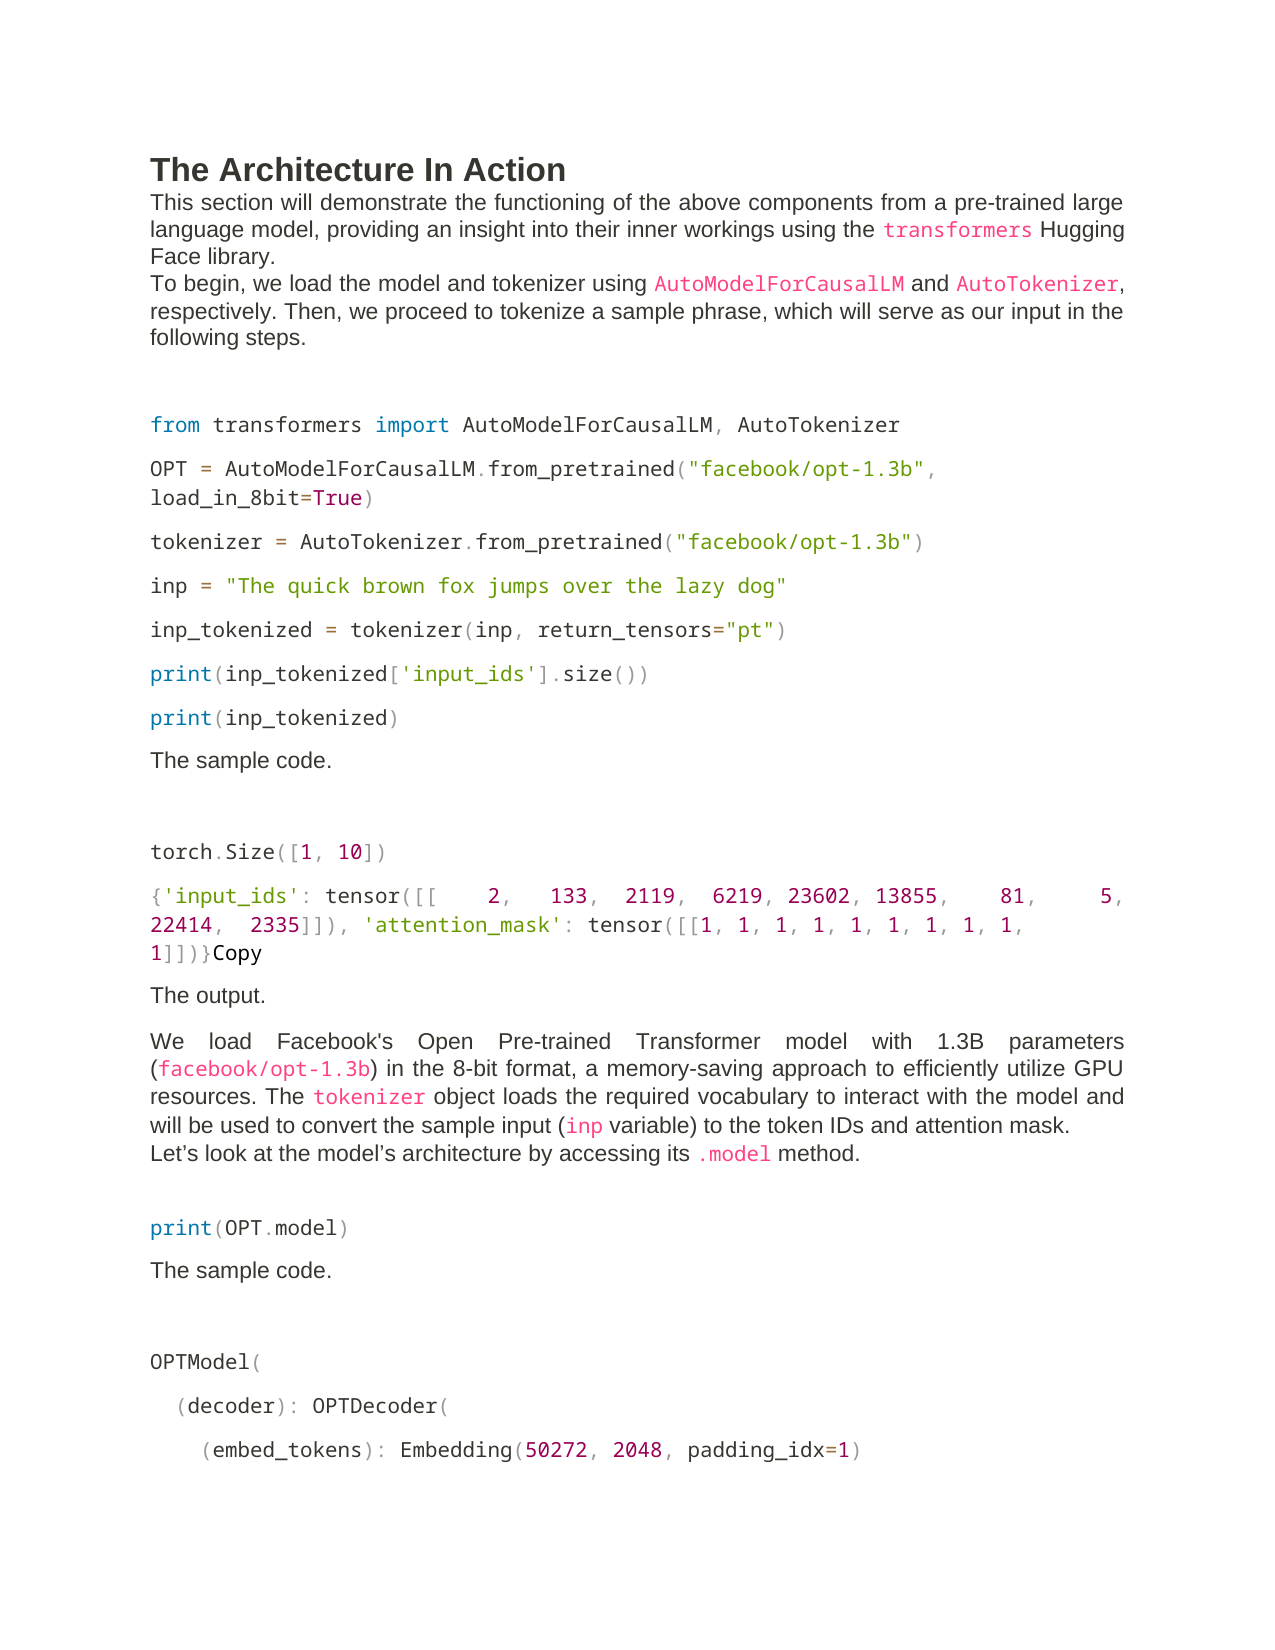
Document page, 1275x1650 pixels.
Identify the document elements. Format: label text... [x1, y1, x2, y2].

text print(inp_tokenized) [150, 703, 1125, 732]
subtitle The Architecture In Action [150, 150, 1125, 188]
text We load Facebook's Open Pre-trained Transformer model with 1.3B parameters (facebook/opt-1.3b) in the 8-bit format, a memory-saving approach to efficiently utilize GPU resources. The tokenizer object loads the required vocabulary to interact with the model and will be used to convert the sample input (inp variable) to the token IDs and attention mask. [150, 1028, 1125, 1139]
text (decoder): OPTDecoder( [150, 1391, 1125, 1419]
text The sample code. [150, 747, 1125, 774]
text The sample code. [150, 1257, 1125, 1283]
text tokenizer = AutoTokenizer.from_pretrained("facebook/opt-1.3b") [150, 527, 1125, 555]
text inp_tokenized = tokenizer(inp, return_tensors="pt") [150, 615, 1125, 643]
text The output. [150, 982, 1125, 1009]
text print(OPT.model) [150, 1213, 1125, 1241]
text (embed_tokens): Embedding(50272, 2048, padding_idx=1) [150, 1435, 1125, 1464]
text OPTModel( [150, 1347, 1125, 1376]
text inp = "The quick brown fox jumps over the lazy dog" [150, 571, 1125, 599]
text print(inp_tokenized['input_ids'].size()) [150, 659, 1125, 688]
text {'input_ids': tensor([[ 2, 133, 2119, 6219, 23602, 13855, 81, 5, 22414, 2335]]), 'attention_mask': tensor([[1, 1, 1, 1, 1, 1, 1, 1, 1, 1]])}Copy [150, 882, 1125, 967]
text Let’s look at the model’s architecture by accessing its .model method. [150, 1139, 1125, 1168]
text To begin, we load the model and tokenizer using AutoModelForCausalLM and AutoTokenizer, respectively. Then, we proceed to tokenize a sample phrase, which will serve as our input in the following steps. [150, 269, 1125, 351]
text from transformers import AutoModelForCausalLM, AutoTokenizer [150, 410, 1125, 439]
text OPT = AutoModelForCausalLM.from_pretrained("facebook/opt-1.3b", load_in_8bit=True) [150, 454, 1125, 511]
text This section will demonstrate the functioning of the above components from a pre-trained large language model, providing an insight into their inner workings using the transformers Hugging Face library. [150, 188, 1125, 269]
text torch.Size([1, 10]) [150, 837, 1125, 866]
